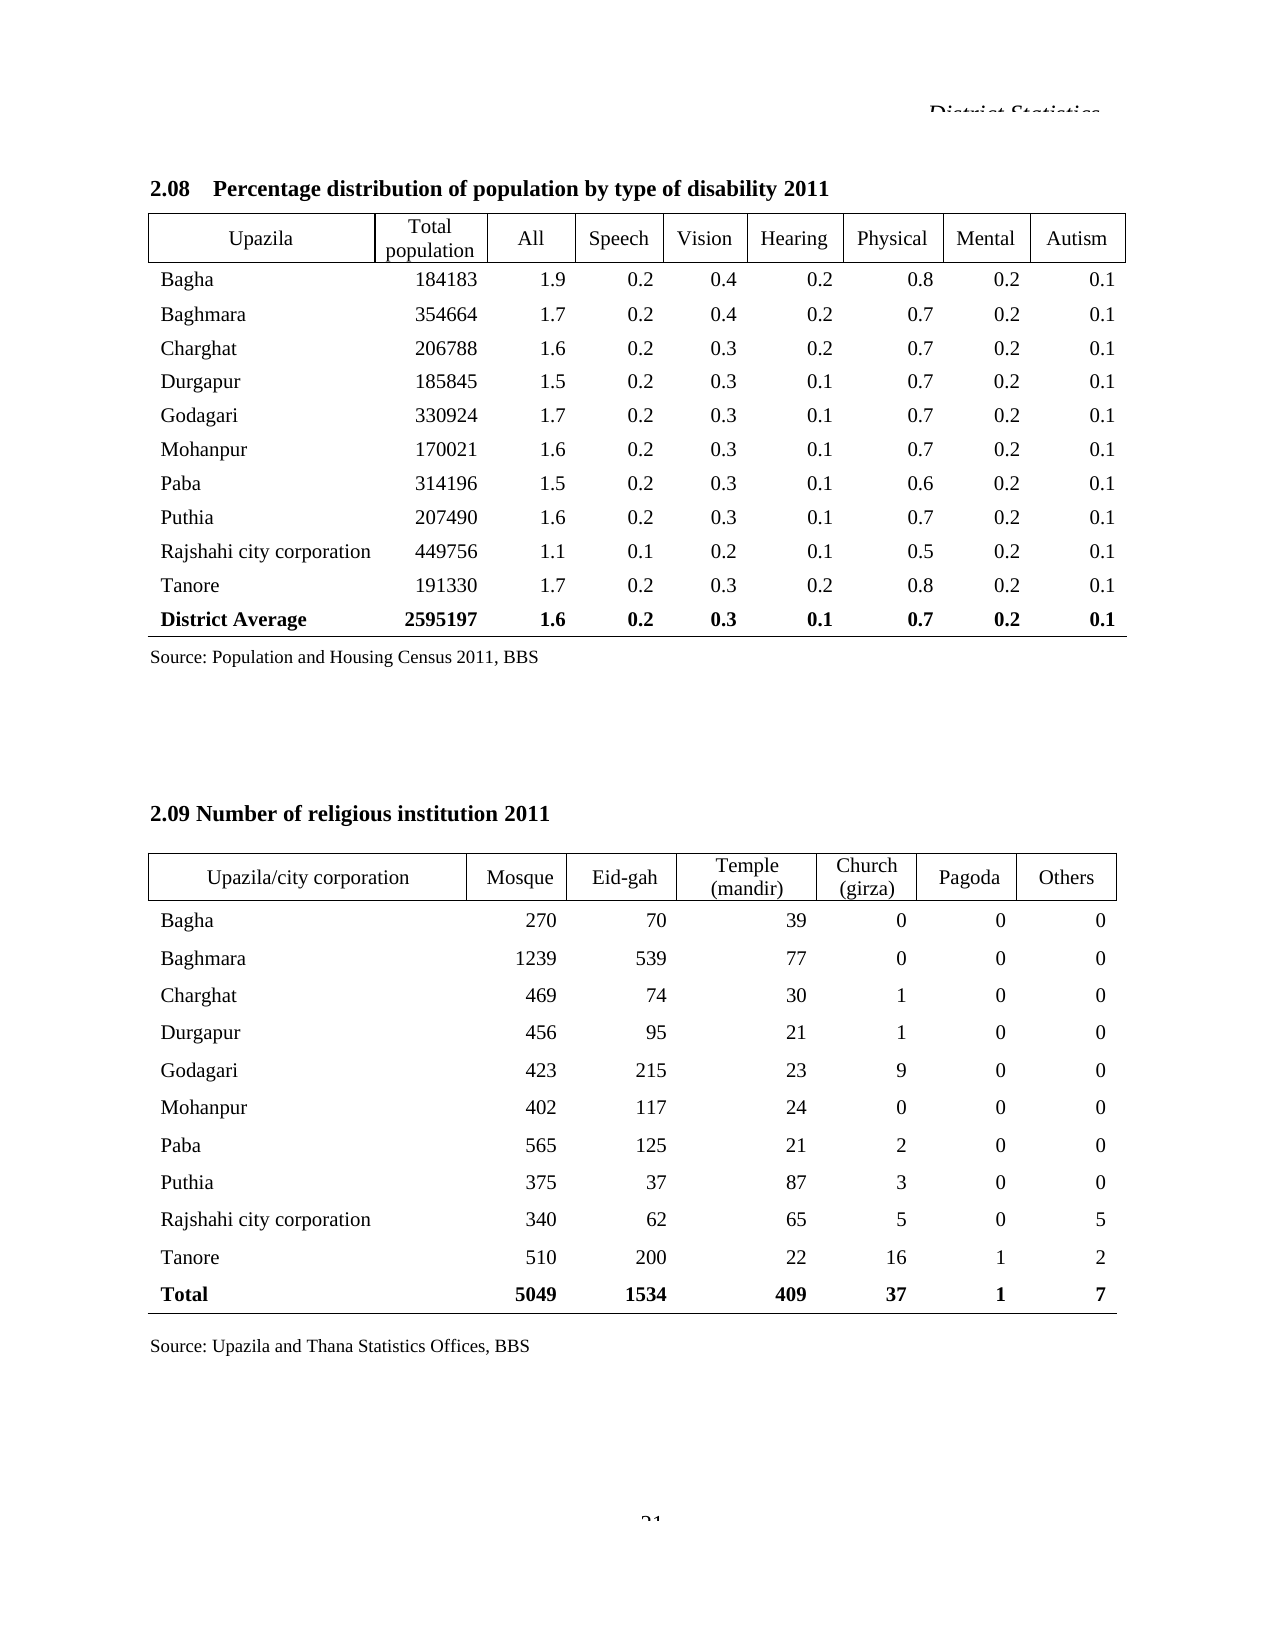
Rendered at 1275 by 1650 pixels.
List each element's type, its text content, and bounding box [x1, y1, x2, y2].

table_cell District Average [148, 602, 387, 636]
table_cell Durgapur [148, 1014, 443, 1051]
table_header Others [1017, 854, 1116, 900]
table_cell Charghat [148, 977, 443, 1014]
table_cell Rajshahi city corporation [148, 534, 387, 568]
table_cell 0.1 [596, 534, 682, 568]
table_cell 0 [1050, 939, 1117, 977]
table_cell 565 [443, 1126, 591, 1163]
table_cell Mohanpur [148, 1089, 443, 1126]
table_cell 7 [1050, 1276, 1117, 1313]
table_cell Total [148, 1276, 443, 1313]
table_header 0 [1050, 909, 1117, 939]
table_cell 125 [591, 1126, 721, 1163]
table_cell 2595197 [388, 602, 508, 636]
table_cell 1.5 [508, 466, 596, 500]
table_cell Tanore [148, 1238, 443, 1276]
table_cell 469 [443, 977, 591, 1014]
table_cell 0.3 [682, 365, 772, 399]
table_cell 3 [846, 1164, 951, 1201]
table_cell 0.2 [964, 602, 1055, 636]
list Percentage distribution of population by type of disability 2011 [150, 174, 1210, 201]
table_cell 215 [591, 1051, 721, 1089]
table_cell 0.7 [870, 500, 964, 534]
table_cell 0.1 [1055, 500, 1127, 534]
table_cell 0 [951, 1201, 1050, 1238]
table_cell 1.7 [508, 568, 596, 602]
table_cell 0.7 [870, 365, 964, 399]
table_cell 74 [591, 977, 721, 1014]
table_header 0.8 [870, 269, 964, 297]
table_cell 0.1 [1055, 534, 1127, 568]
table_cell 0 [1050, 1089, 1117, 1126]
table_cell 0.3 [682, 433, 772, 466]
table_cell 0.1 [772, 500, 870, 534]
table_header 39 [721, 909, 846, 939]
table_cell 330924 [388, 399, 508, 433]
table_cell Paba [148, 466, 387, 500]
table_cell Godagari [148, 399, 387, 433]
table_cell 1.1 [508, 534, 596, 568]
table_cell 21 [721, 1126, 846, 1163]
table_cell 0.3 [682, 500, 772, 534]
text Source: Upazila and Thana Statistics Offices, BBS [150, 1335, 1210, 1356]
table_header Upazila [149, 214, 374, 262]
table_cell 0 [1050, 1164, 1117, 1201]
table_cell 0.2 [964, 331, 1055, 365]
table_cell 0.1 [1055, 602, 1127, 636]
table_cell 0.2 [596, 365, 682, 399]
table_cell 0 [1050, 1051, 1117, 1089]
table_cell 0.2 [964, 466, 1055, 500]
table_header Mental [944, 214, 1030, 262]
table_cell 340 [443, 1201, 591, 1238]
table_cell 0.2 [964, 399, 1055, 433]
table_header Church (girza) [817, 854, 916, 900]
table_cell 24 [721, 1089, 846, 1126]
table_cell 314196 [388, 466, 508, 500]
table_cell 0.7 [870, 602, 964, 636]
table_header Vision [664, 214, 747, 262]
table_header 0 [951, 909, 1050, 939]
table_cell 207490 [388, 500, 508, 534]
table_cell 87 [721, 1164, 846, 1201]
table_cell 0.7 [870, 331, 964, 365]
table_cell 0.2 [596, 331, 682, 365]
table_cell 354664 [388, 297, 508, 331]
table_cell 0.1 [1055, 399, 1127, 433]
table_cell 456 [443, 1014, 591, 1051]
table_cell 1.5 [508, 365, 596, 399]
table_header Mosque [467, 854, 566, 900]
table_cell 185845 [388, 365, 508, 399]
table_cell 0.3 [682, 331, 772, 365]
table_header 1.9 [508, 269, 596, 297]
table_header 0 [846, 909, 951, 939]
table_cell 37 [846, 1276, 951, 1313]
table_cell 1.7 [508, 399, 596, 433]
table_cell Puthia [148, 1164, 443, 1201]
table_cell 0.2 [964, 568, 1055, 602]
table_cell 0.2 [772, 568, 870, 602]
table_header Autism [1031, 214, 1125, 262]
table_cell 0 [951, 977, 1050, 1014]
table_cell 1.6 [508, 433, 596, 466]
table_cell 0 [1050, 977, 1117, 1014]
table_cell 22 [721, 1238, 846, 1276]
table_cell 5049 [443, 1276, 591, 1313]
table_cell 0.1 [1055, 297, 1127, 331]
table_cell 21 [721, 1014, 846, 1051]
table_cell 0 [951, 939, 1050, 977]
table_header Upazila/city corporation [149, 854, 466, 900]
table_cell 117 [591, 1089, 721, 1126]
table_cell 0.5 [870, 534, 964, 568]
table_header Speech [576, 214, 663, 262]
table_header Bagha [148, 909, 443, 939]
table_cell 0.2 [596, 297, 682, 331]
table_header 270 [443, 909, 591, 939]
table_header 0.4 [682, 269, 772, 297]
table_cell 23 [721, 1051, 846, 1089]
table_cell 191330 [388, 568, 508, 602]
table_cell 0.2 [596, 433, 682, 466]
table_cell 0.2 [682, 534, 772, 568]
table_cell 0.8 [870, 568, 964, 602]
table_cell 0.2 [596, 568, 682, 602]
table_cell 0.2 [964, 297, 1055, 331]
table_cell 0.1 [772, 433, 870, 466]
table_cell 37 [591, 1164, 721, 1201]
table_cell Puthia [148, 500, 387, 534]
table_cell 375 [443, 1164, 591, 1201]
table_cell 0.2 [964, 534, 1055, 568]
table_cell 0 [846, 1089, 951, 1126]
table_cell 77 [721, 939, 846, 977]
table_cell 0 [951, 1126, 1050, 1163]
table_cell 1.6 [508, 331, 596, 365]
table_header Pagoda [917, 854, 1016, 900]
table_cell 0.2 [772, 331, 870, 365]
table_header 0.1 [1055, 269, 1127, 297]
table_cell 0.2 [596, 399, 682, 433]
table_cell 0.7 [870, 399, 964, 433]
table_cell 1534 [591, 1276, 721, 1313]
table_cell 0.1 [772, 466, 870, 500]
table_cell 0.1 [772, 602, 870, 636]
table_cell 0.2 [772, 297, 870, 331]
table_cell 200 [591, 1238, 721, 1276]
table_cell 0.2 [964, 365, 1055, 399]
table_cell 0.1 [772, 399, 870, 433]
table_header Hearing [748, 214, 843, 262]
table_cell 0.7 [870, 433, 964, 466]
list Number of religious institution 2011 [150, 800, 1210, 826]
table_cell 0.1 [772, 534, 870, 568]
table_cell 0 [951, 1051, 1050, 1089]
table_cell 1 [951, 1276, 1050, 1313]
table_header Bagha [148, 269, 387, 297]
table_cell 0.1 [1055, 568, 1127, 602]
table_cell 170021 [388, 433, 508, 466]
table_cell 1 [846, 1014, 951, 1051]
table_cell 0.7 [870, 297, 964, 331]
table_cell 423 [443, 1051, 591, 1089]
table_header 0.2 [596, 269, 682, 297]
table_cell 0 [951, 1014, 1050, 1051]
table_cell 0 [1050, 1014, 1117, 1051]
table_cell 0 [951, 1089, 1050, 1126]
table_cell 0.1 [1055, 331, 1127, 365]
table_cell 1.7 [508, 297, 596, 331]
table_cell Paba [148, 1126, 443, 1163]
table_cell 30 [721, 977, 846, 1014]
table_cell Baghmara [148, 939, 443, 977]
table_cell 1.6 [508, 602, 596, 636]
table_cell 0.3 [682, 602, 772, 636]
table_cell 0.3 [682, 466, 772, 500]
table_cell 16 [846, 1238, 951, 1276]
table_cell 0.4 [682, 297, 772, 331]
table_cell 2 [1050, 1238, 1117, 1276]
table_cell 0.1 [772, 365, 870, 399]
table_cell 95 [591, 1014, 721, 1051]
table_cell 1 [846, 977, 951, 1014]
table_cell 5 [1050, 1201, 1117, 1238]
table_cell Charghat [148, 331, 387, 365]
table_header 0.2 [772, 269, 870, 297]
table_header 184183 [388, 269, 508, 297]
table_cell 0.2 [964, 500, 1055, 534]
table_header Temple (mandir) [677, 854, 816, 900]
table_header 0.2 [964, 269, 1055, 297]
table_cell 0.1 [1055, 466, 1127, 500]
table_cell 0.1 [1055, 365, 1127, 399]
table_cell 0.2 [964, 433, 1055, 466]
table_cell Mohanpur [148, 433, 387, 466]
text Source: Population and Housing Census 2011, BBS [150, 646, 1210, 667]
table_cell Durgapur [148, 365, 387, 399]
table_header All [488, 214, 575, 262]
table_cell 2 [846, 1126, 951, 1163]
table_header Eid-gah [567, 854, 676, 900]
table_cell 0.3 [682, 568, 772, 602]
table_cell 0.2 [596, 602, 682, 636]
table_cell 65 [721, 1201, 846, 1238]
table_cell 9 [846, 1051, 951, 1089]
table_cell 402 [443, 1089, 591, 1126]
table_cell 0.2 [596, 466, 682, 500]
table_cell 1 [951, 1238, 1050, 1276]
table_cell Godagari [148, 1051, 443, 1089]
table_cell 449756 [388, 534, 508, 568]
table_cell 0.6 [870, 466, 964, 500]
table_cell 510 [443, 1238, 591, 1276]
table_cell 409 [721, 1276, 846, 1313]
table_cell 0 [1050, 1126, 1117, 1163]
table_cell 5 [846, 1201, 951, 1238]
table_cell 0 [951, 1164, 1050, 1201]
table_header Physical [844, 214, 943, 262]
table_cell 1.6 [508, 500, 596, 534]
table_cell 0.1 [1055, 433, 1127, 466]
table_cell 1239 [443, 939, 591, 977]
table_cell Rajshahi city corporation [148, 1201, 443, 1238]
table_cell 206788 [388, 331, 508, 365]
table_cell 62 [591, 1201, 721, 1238]
table_cell 0 [846, 939, 951, 977]
table_header Total population [376, 214, 487, 262]
table_cell 539 [591, 939, 721, 977]
table_cell Baghmara [148, 297, 387, 331]
table_cell Tanore [148, 568, 387, 602]
table_cell 0.3 [682, 399, 772, 433]
table_cell 0.2 [596, 500, 682, 534]
table_header 70 [591, 909, 721, 939]
